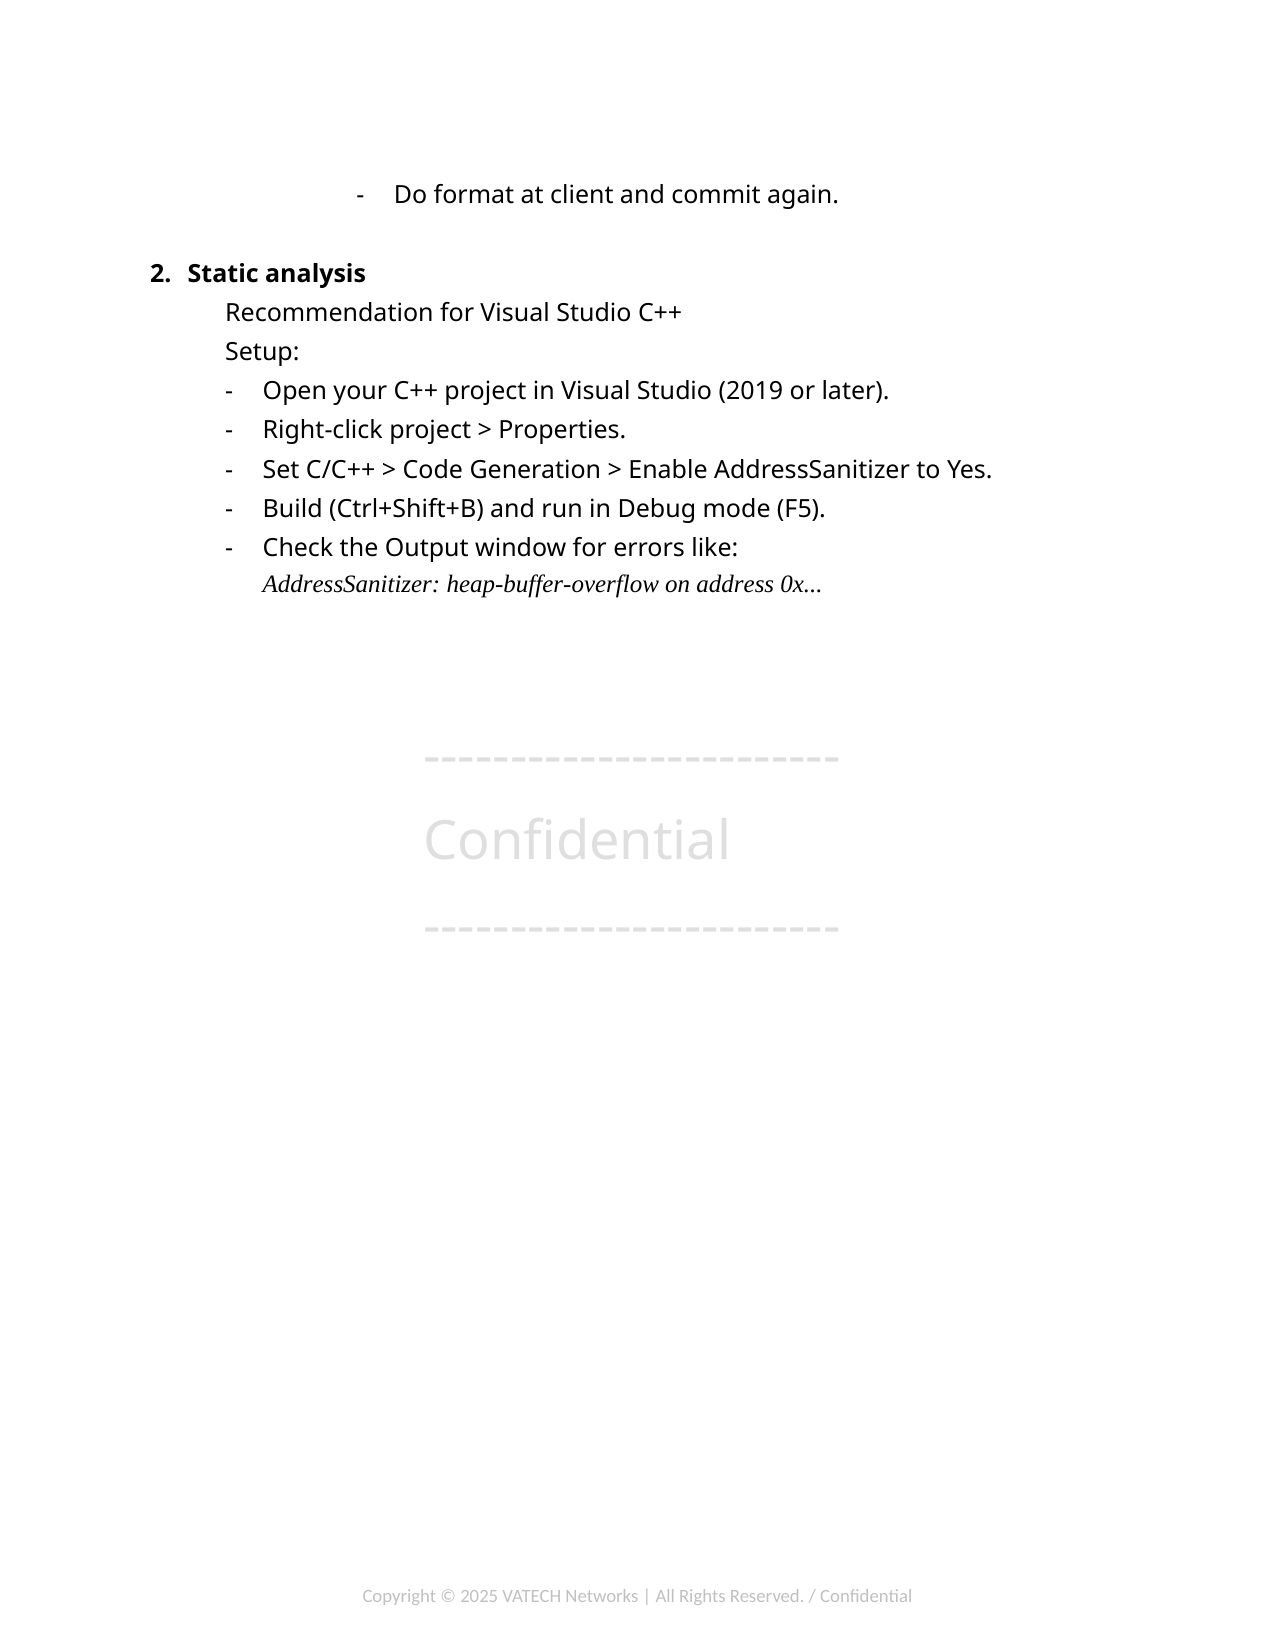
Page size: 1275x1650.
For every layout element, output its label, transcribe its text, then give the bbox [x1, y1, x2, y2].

list Do format at client and commit again. [356, 177, 1125, 211]
list Right-click project > Properties. [225, 412, 1125, 446]
list Setup: [225, 334, 1125, 368]
list Open your C++ project in Visual Studio (2019 or later). [225, 373, 1125, 407]
list Static analysis [150, 256, 1125, 289]
list Recommendation for Visual Studio C++ [225, 295, 1125, 329]
list Set C/C++ > Code Generation > Enable AddressSanitizer to Yes. [225, 451, 1125, 485]
list Build (Ctrl+Shift+B) and run in Debug mode (F5). [225, 491, 1125, 524]
list Check the Output window for errors like: [225, 530, 1125, 564]
list AddressSanitizer: heap-buffer-overflow on address 0x... [262, 569, 1125, 598]
